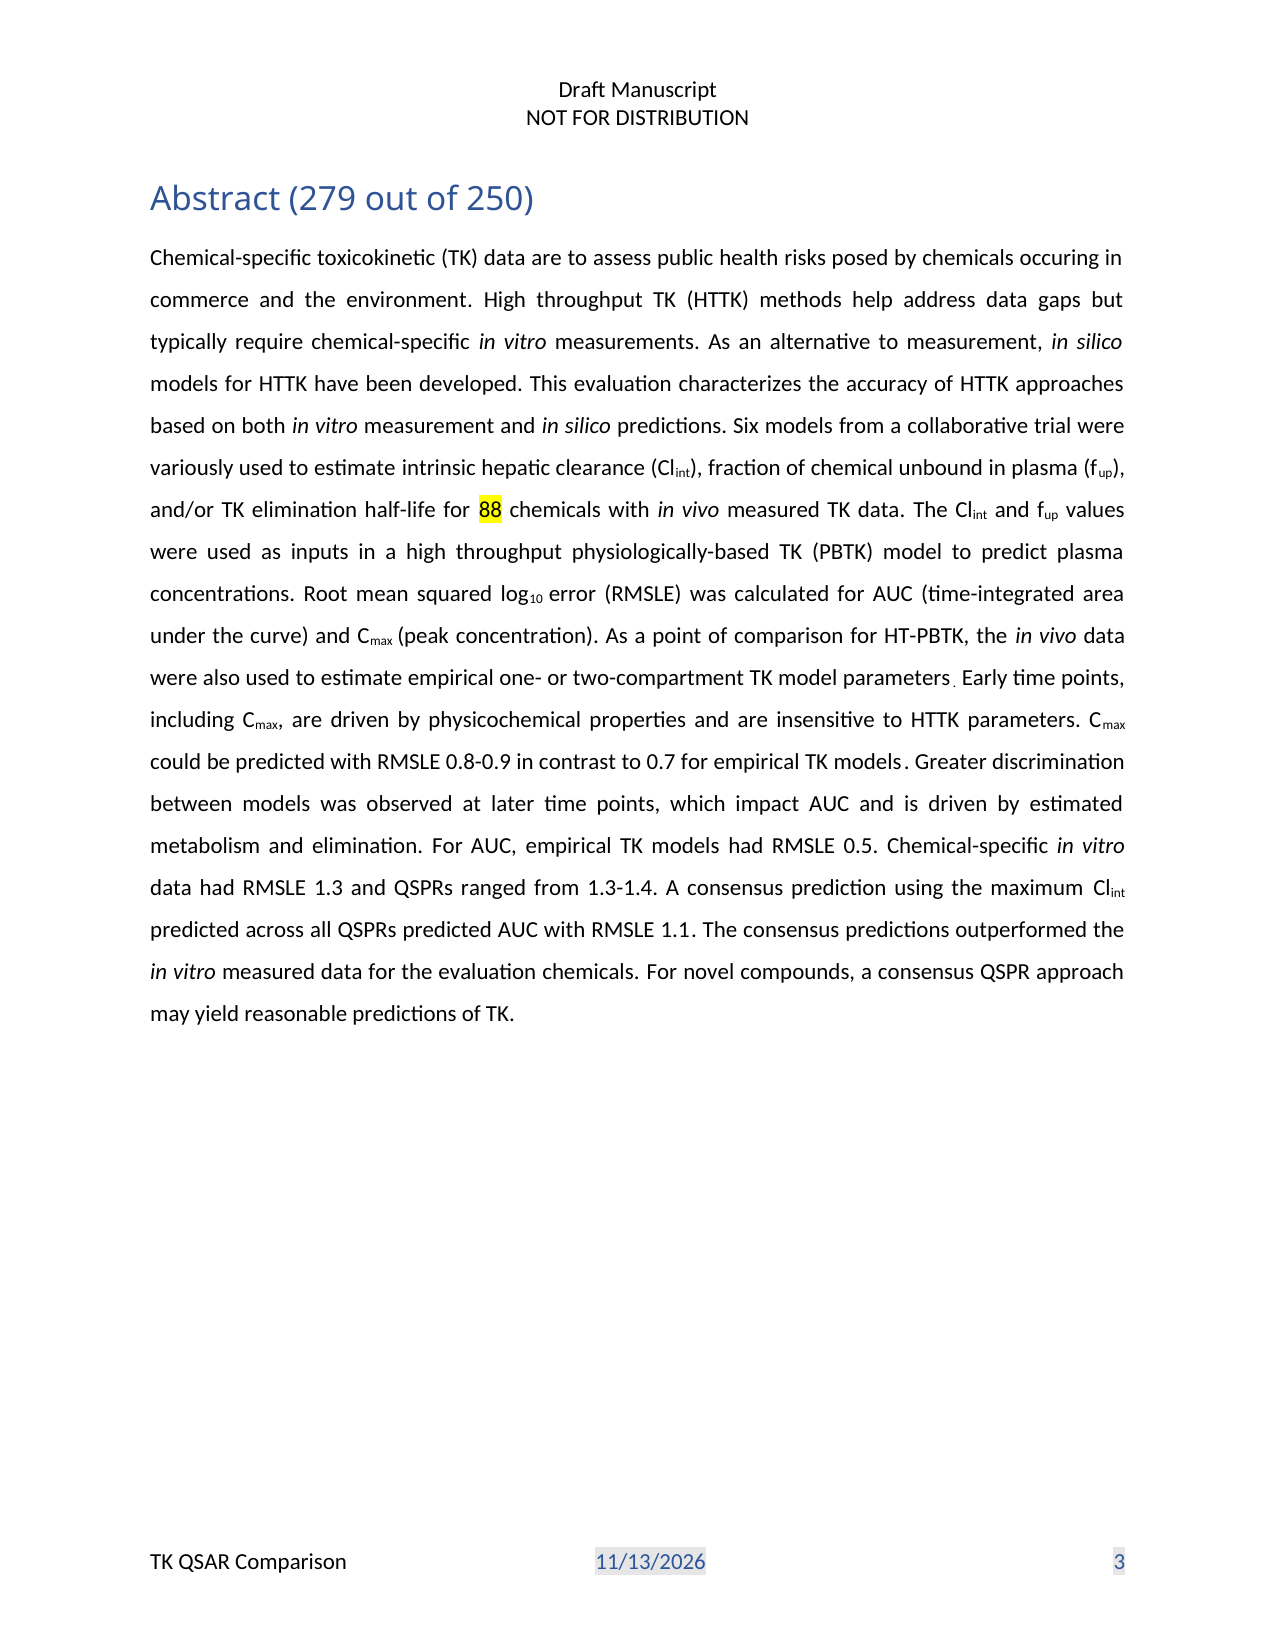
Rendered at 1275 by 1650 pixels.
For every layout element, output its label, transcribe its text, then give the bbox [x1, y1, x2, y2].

text Chemical-specific toxicokinetic (TK) data are to assess public health risks posed by chemicals occuring in commerce and the environment. High throughput TK (HTTK) methods help address data gaps but typically require chemical-specific in vitro measurements. As an alternative to measurement, in silico models for HTTK have been developed. This evaluation characterizes the accuracy of HTTK approaches based on both in vitro measurement and in silico predictions. Six models from a collaborative trial were variously used to estimate intrinsic hepatic clearance (Clint), fraction of chemical unbound in plasma (fup), and/or TK elimination half-life for 88 chemicals with in vivo measured TK data. The Clint and fup values were used as inputs in a high throughput physiologically-based TK (PBTK) model to predict plasma concentrations. Root mean squared log10 error (RMSLE) was calculated for AUC (time-integrated area under the curve) and Cmax (peak concentration). As a point of comparison for HT-PBTK, the in vivo data were also used to estimate empirical one- or two-compartment TK model parameters. Early time points, including Cmax, are driven by physicochemical properties and are insensitive to HTTK parameters. Cmax could be predicted with RMSLE 0.8-0.9 in contrast to 0.7 for empirical TK models. Greater discrimination between models was observed at later time points, which impact AUC and is driven by estimated metabolism and elimination. For AUC, empirical TK models had RMSLE 0.5. Chemical-specific in vitro data had RMSLE 1.3 and QSPRs ranged from 1.3-1.4. A consensus prediction using the maximum Clint predicted across all QSPRs predicted AUC with RMSLE 1.1. The consensus predictions outperformed the in vitro measured data for the evaluation chemicals. For novel compounds, a consensus QSPR approach may yield reasonable predictions of TK. [150, 243, 1125, 1027]
subtitle Abstract (279 out of 250) [150, 175, 1125, 220]
